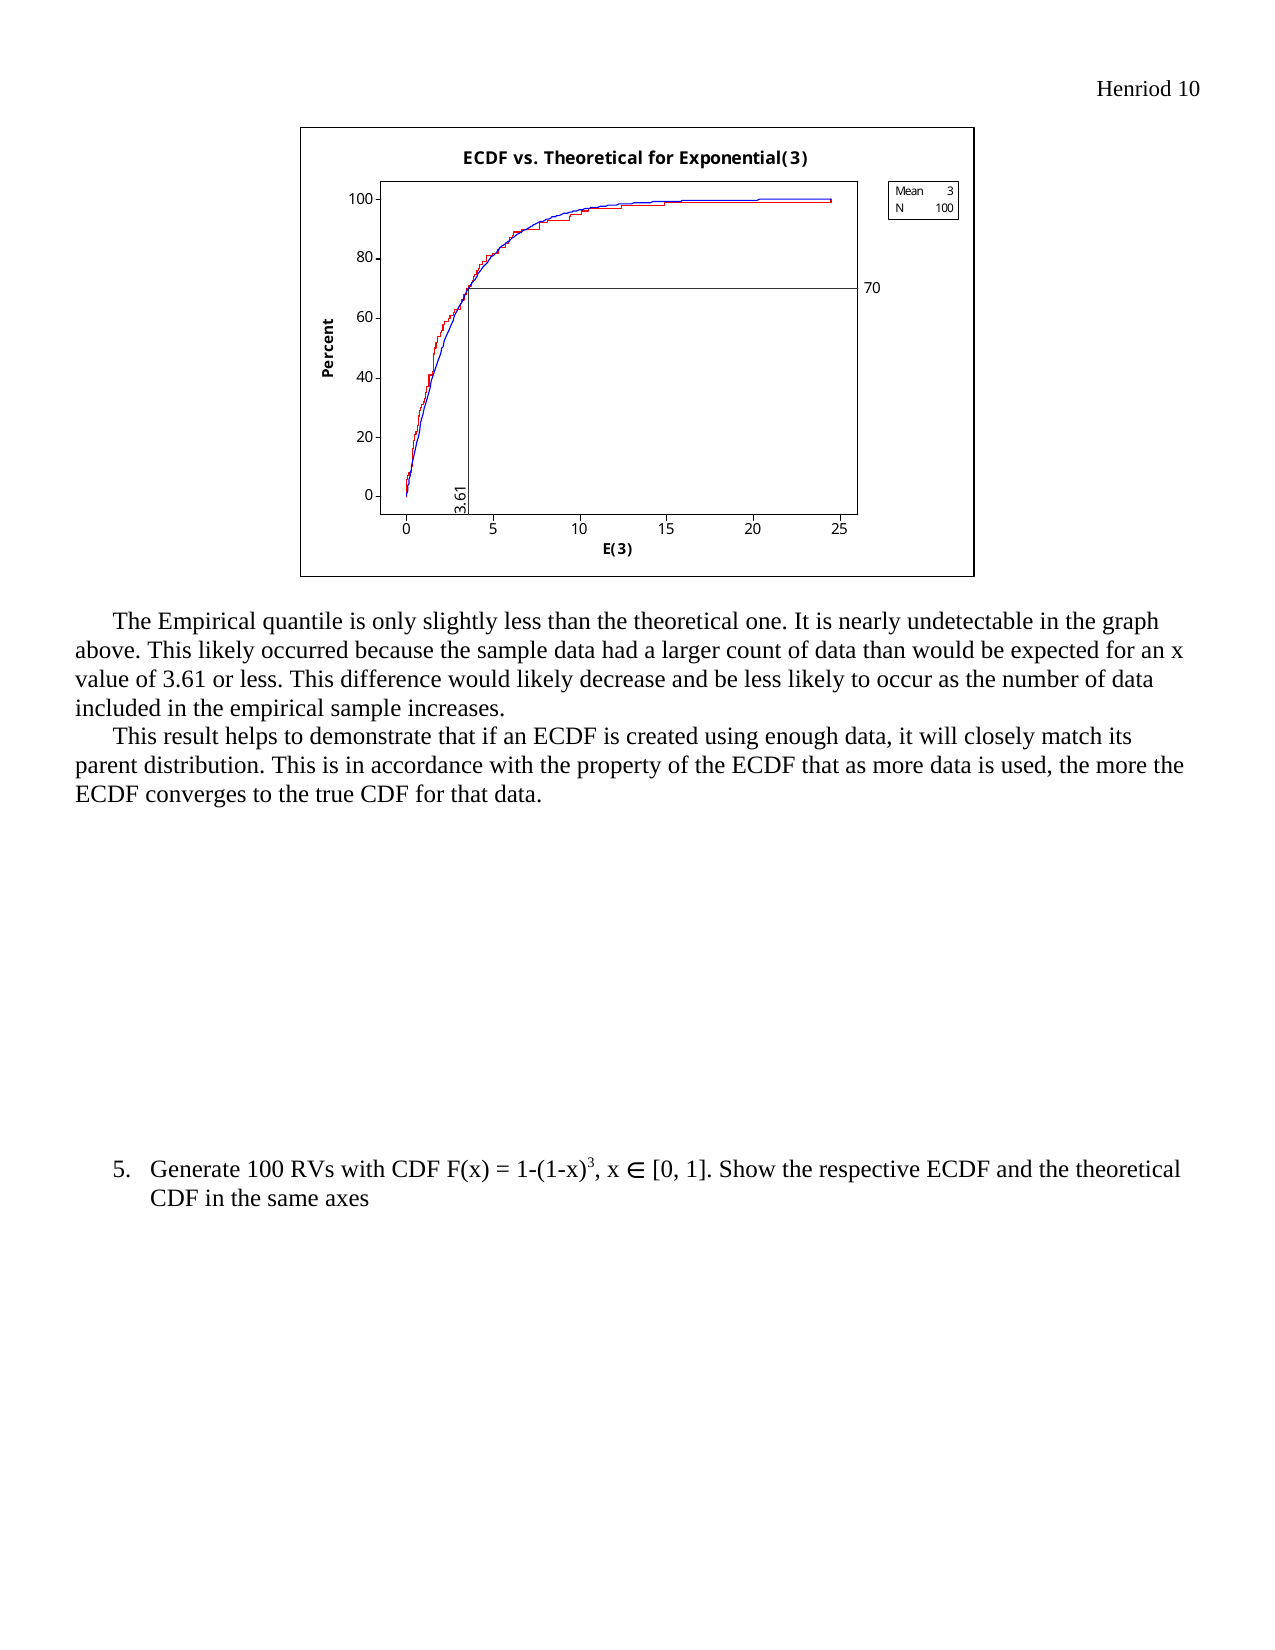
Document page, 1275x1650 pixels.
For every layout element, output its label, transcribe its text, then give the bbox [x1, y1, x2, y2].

list Generate 100 RVs with CDF F(x) = 1-(1-x)3, x ∈ [0, 1]. Show the respective ECDF and the theoretical CDF in the same axes [112, 1153, 1200, 1212]
text The Empirical quantile is only slightly less than the theoretical one. It is nearly undetectable in the graph above. This likely occurred because the sample data had a larger count of data than would be expected for an x value of 3.61 or less. This difference would likely decrease and be less likely to occur as the number of data included in the empirical sample increases. [75, 606, 1200, 721]
text This result helps to demonstrate that if an ECDF is created using enough data, it will closely match its parent distribution. This is in accordance with the property of the ECDF that as more data is used, the more the ECDF converges to the true CDF for that data. [75, 721, 1200, 808]
